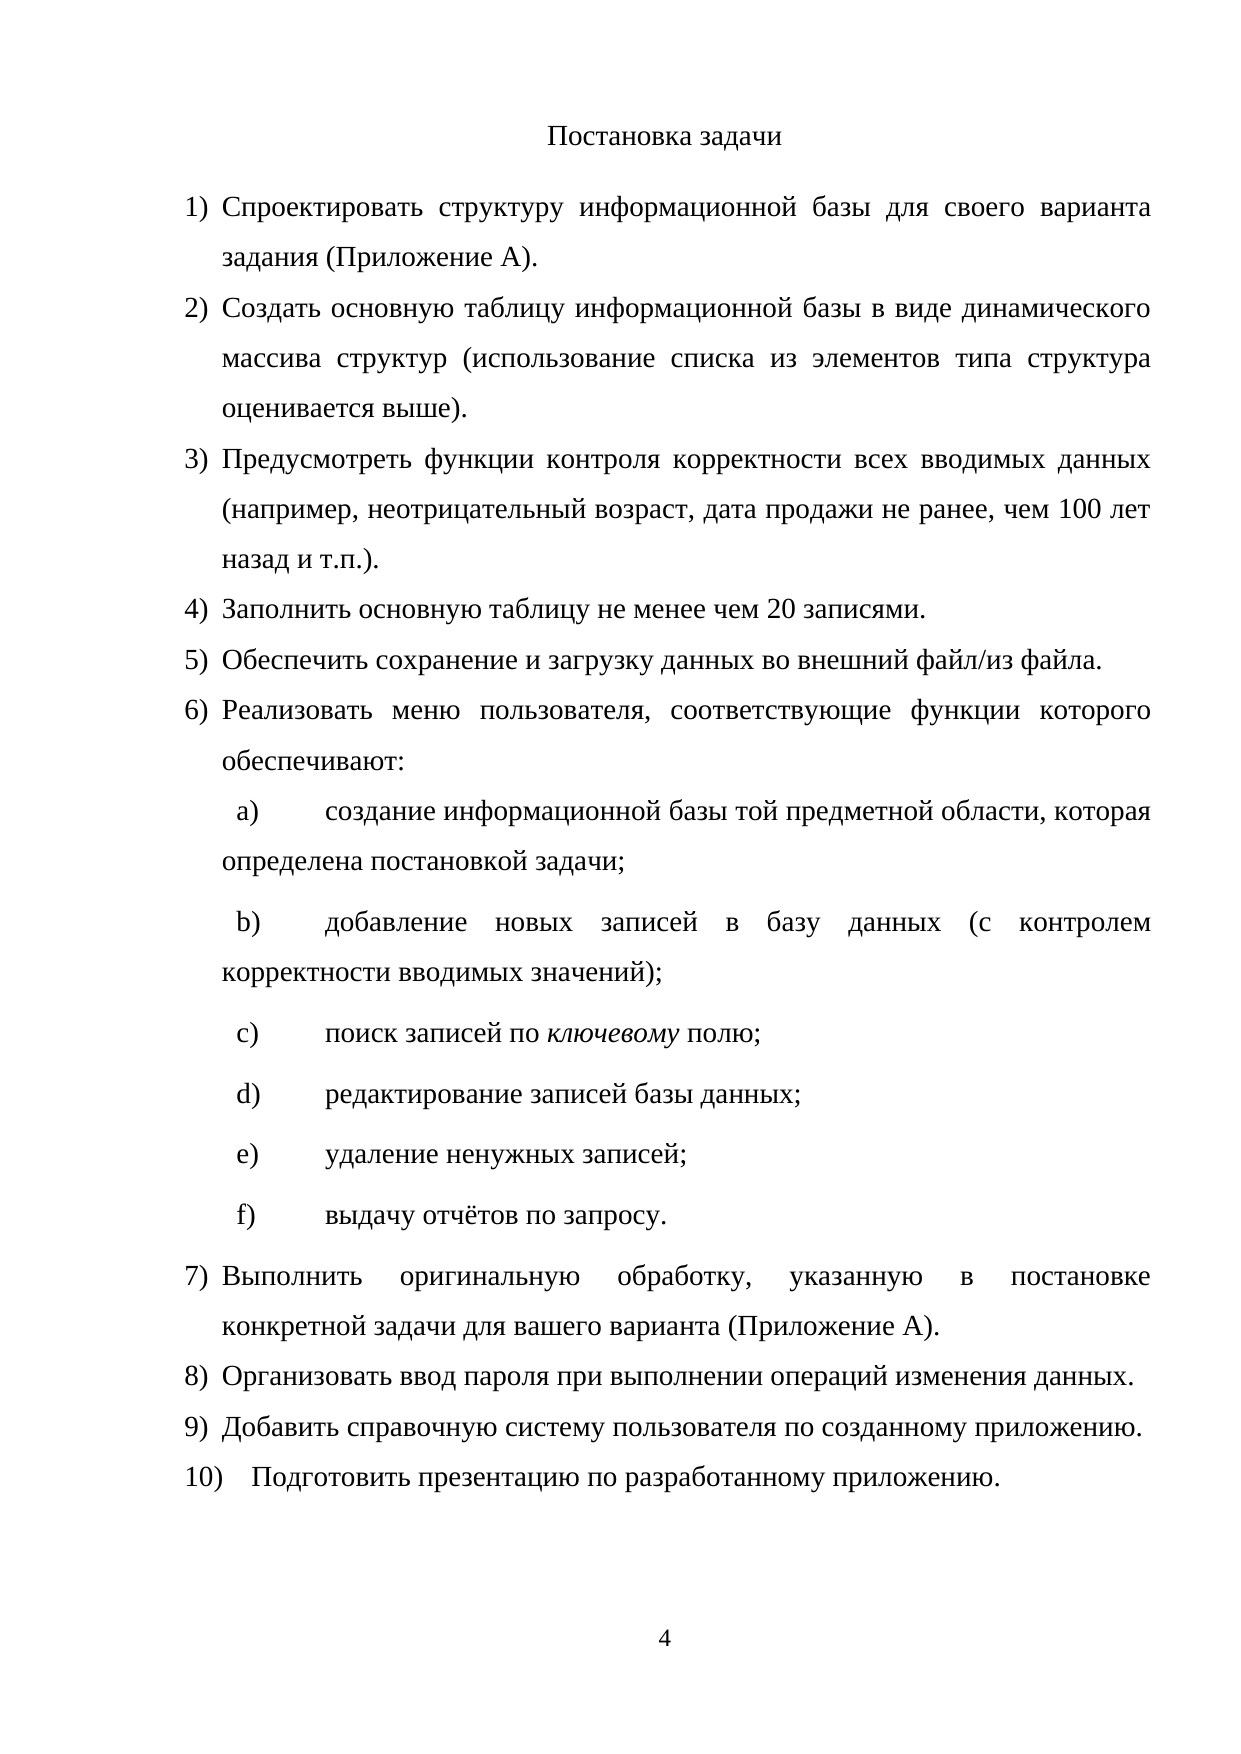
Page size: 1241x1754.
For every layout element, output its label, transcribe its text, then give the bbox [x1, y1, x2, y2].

list Организовать ввод пароля при выполнении операций изменения данных. [184, 1358, 1152, 1392]
list Создать основную таблицу информационной базы в виде динамического массива структур (использование списка из элементов типа структура оценивается выше). [184, 290, 1152, 424]
list удаление ненужных записей; [222, 1136, 1152, 1170]
list Подготовить презентацию по разработанному приложению. [184, 1459, 1152, 1493]
list Реализовать меню пользователя, соответствующие функции которого обеспечивают: [184, 692, 1152, 776]
list добавление новых записей в базу данных (с контролем корректности вводимых значений); [222, 904, 1152, 988]
list Выполнить оригинальную обработку, указанную в постановке конкретной задачи для вашего варианта (Приложение А). [184, 1258, 1152, 1342]
list выдачу отчётов по запросу. [222, 1197, 1152, 1231]
list Предусмотреть функции контроля корректности всех вводимых данных (например, неотрицательный возраст, дата продажи не ранее, чем 100 лет назад и т.п.). [184, 441, 1152, 575]
list редактирование записей базы данных; [222, 1076, 1152, 1109]
list создание информационной базы той предметной области, которая определена постановкой задачи; [222, 793, 1152, 877]
list Заполнить основную таблицу не менее чем 20 записями. [184, 592, 1152, 625]
text Постановка задачи [177, 118, 1152, 152]
list Добавить справочную систему пользователя по созданному приложению. [184, 1409, 1152, 1442]
list Обеспечить сохранение и загрузку данных во внешний файл/из файла. [184, 642, 1152, 676]
list Спроектировать структуру информационной базы для своего варианта задания (Приложение А). [184, 189, 1152, 273]
list поиск записей по ключевому полю; [222, 1015, 1152, 1048]
